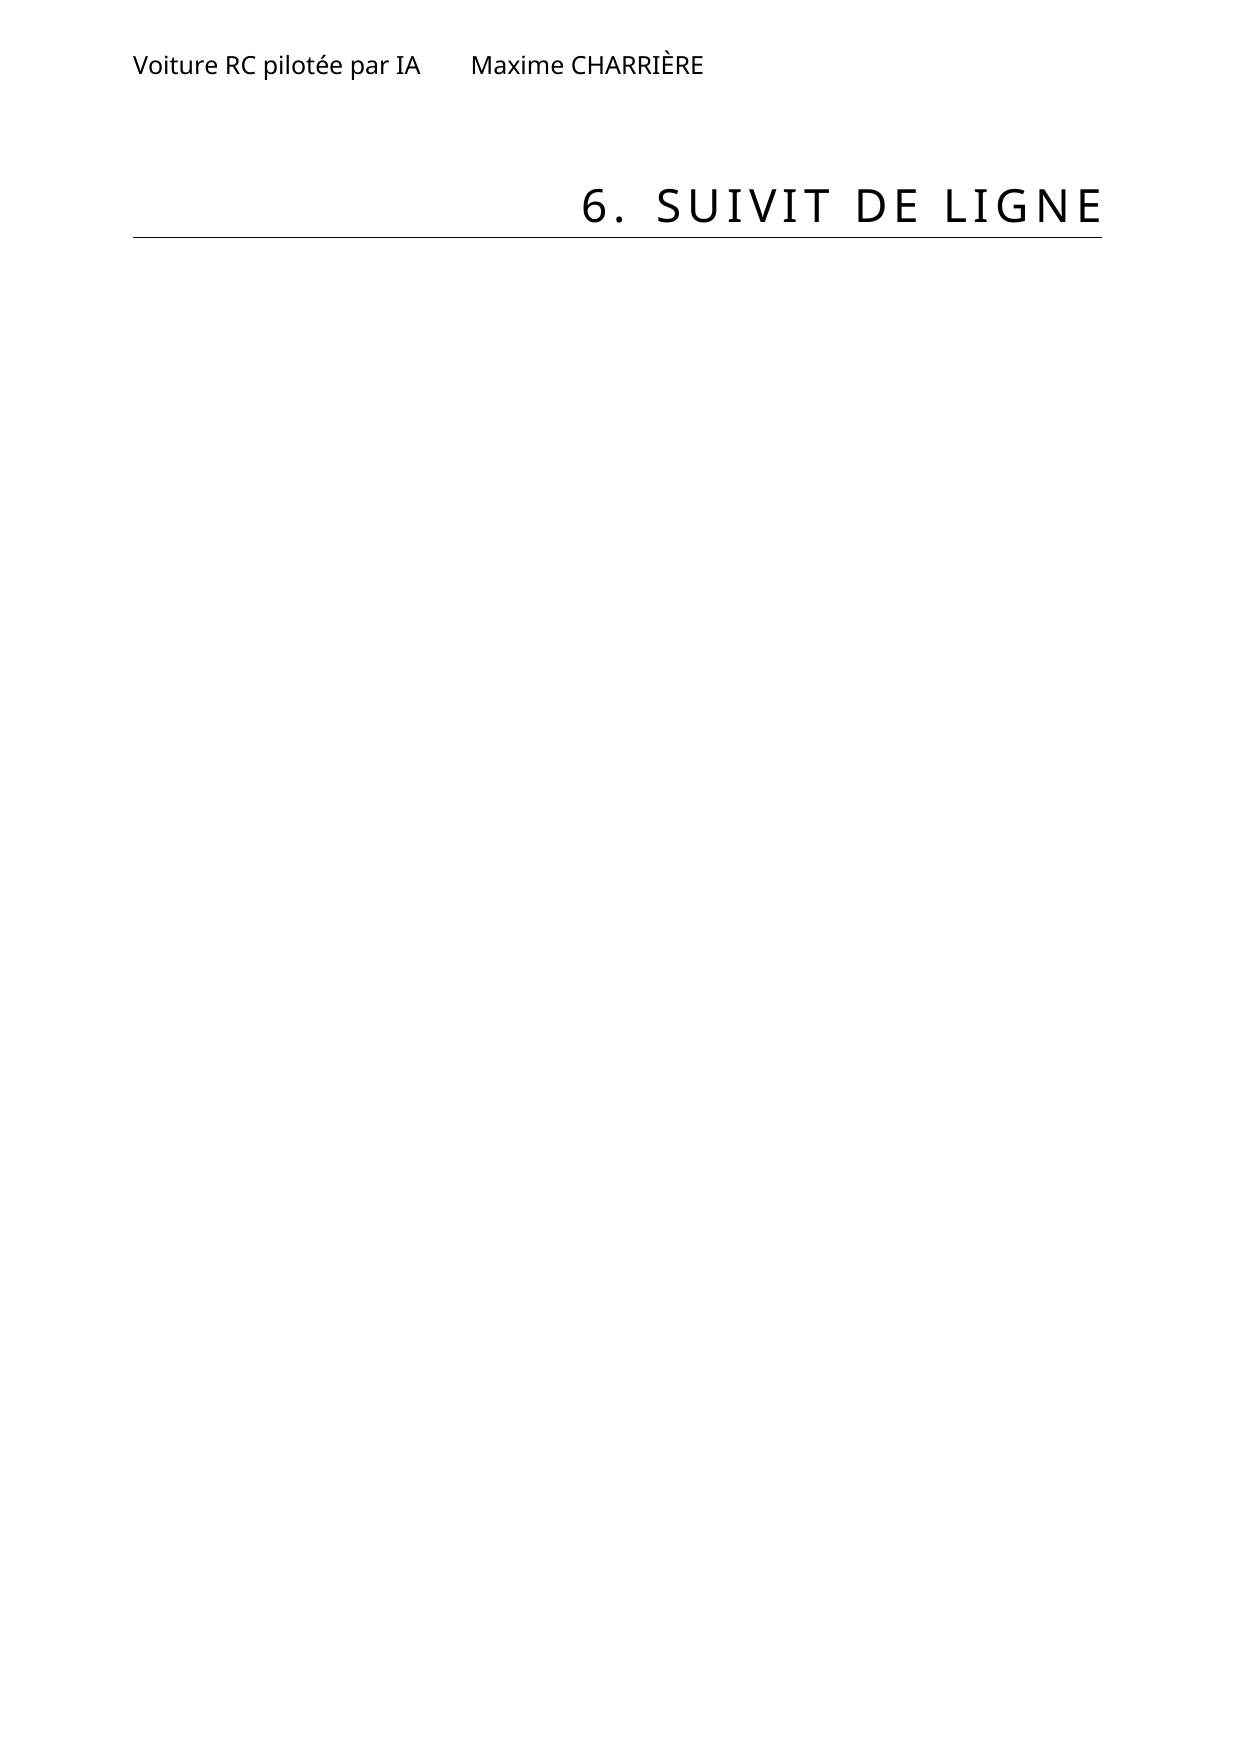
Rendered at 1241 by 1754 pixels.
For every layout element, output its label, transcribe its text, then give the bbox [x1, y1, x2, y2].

subtitle Suivit de ligne [133, 173, 1102, 237]
